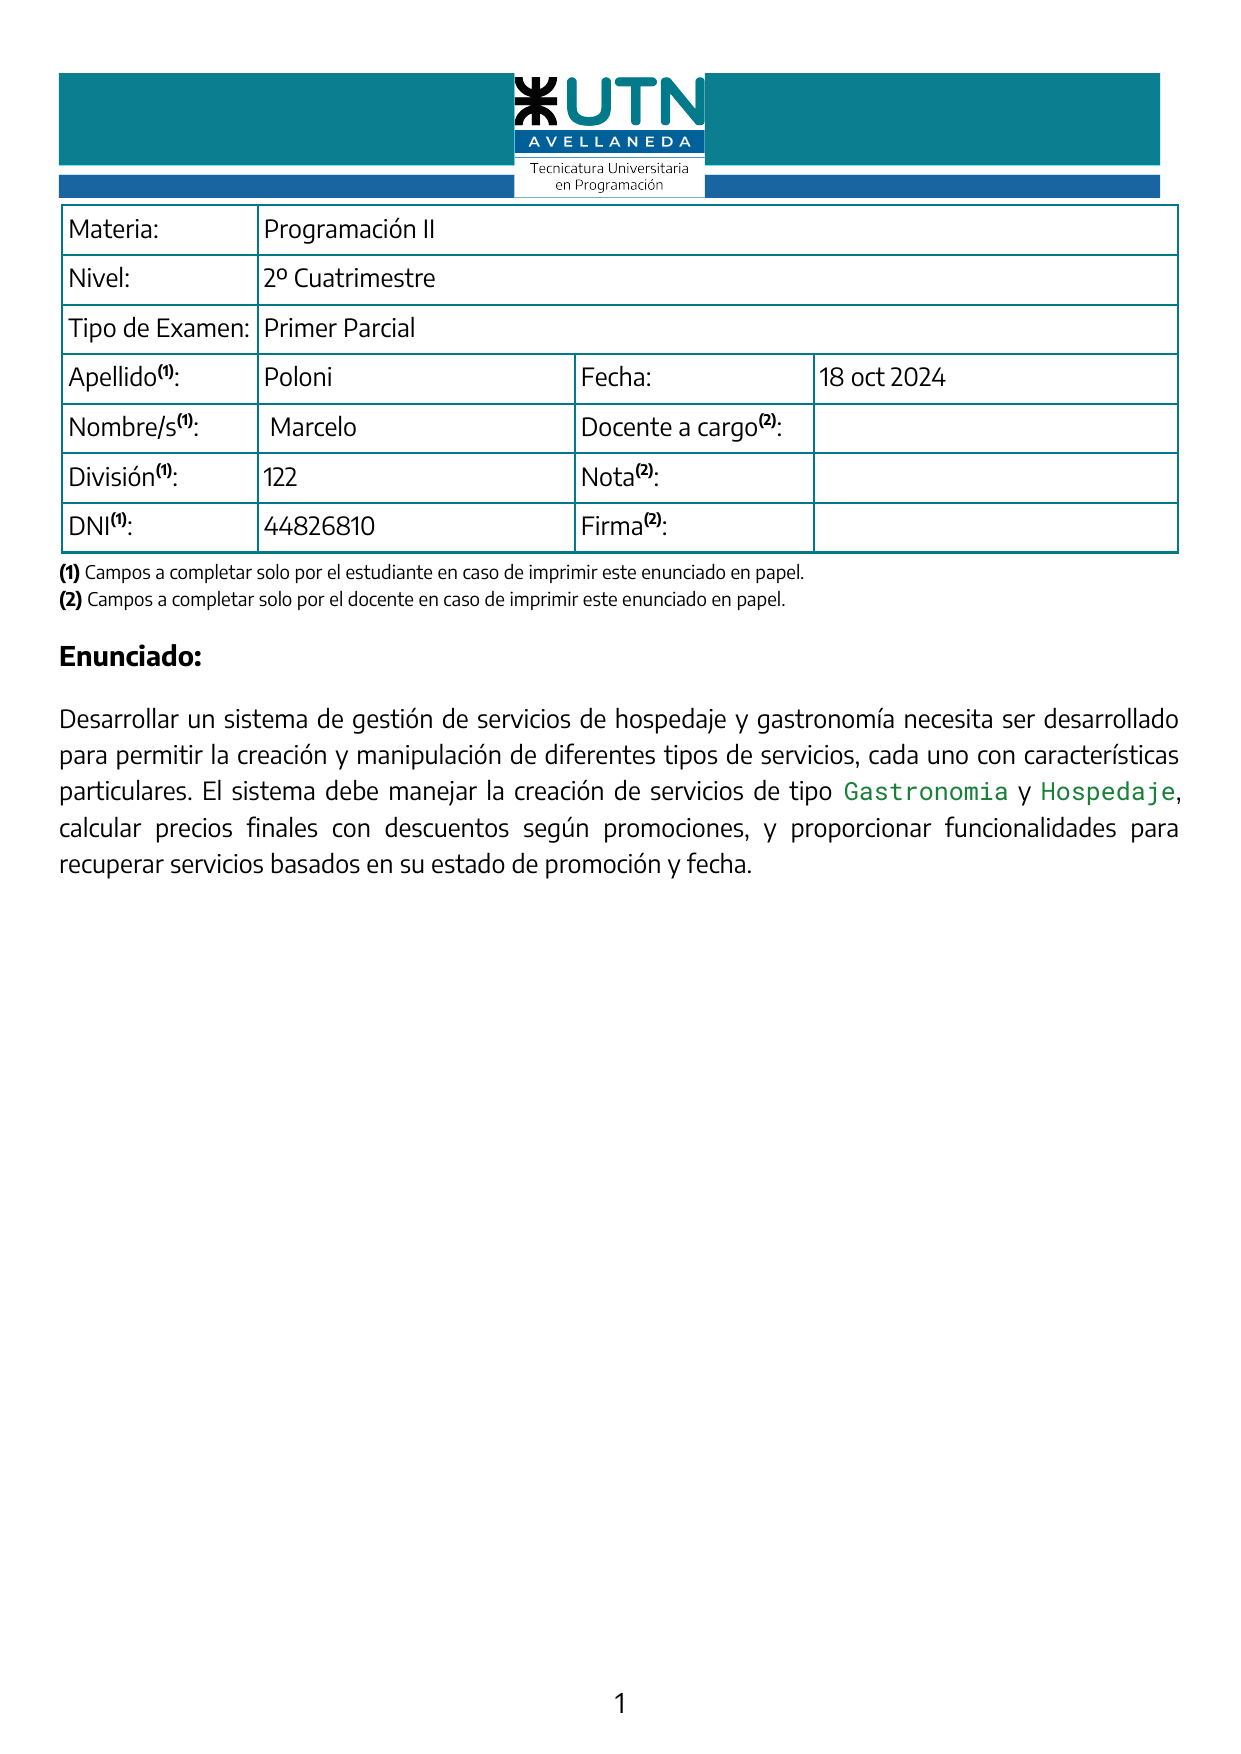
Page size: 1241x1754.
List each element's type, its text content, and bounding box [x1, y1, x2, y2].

table_cell Marcelo [259, 405, 574, 452]
table_cell Fecha: [576, 355, 813, 403]
table_cell Apellido(1): [63, 355, 257, 403]
table_cell [259, 306, 1177, 353]
table_cell Firma(2): [576, 504, 813, 551]
table_cell 18 oct 2024 [815, 355, 1177, 403]
picture [58, 73, 1161, 198]
table_header Materia: [63, 206, 257, 254]
table_cell Poloni [259, 355, 574, 403]
table_cell División(1): [63, 454, 257, 502]
table_cell DNI(1): [63, 504, 257, 551]
table_cell [815, 405, 1177, 452]
table_cell Docente a cargo(2): [576, 405, 813, 452]
table_cell Tipo de Examen: [63, 306, 257, 353]
table_cell [815, 454, 1177, 502]
table_cell 44826810 [259, 504, 574, 551]
text (1) Campos a completar solo por el estudiante en caso de imprimir este enunciado en papel. [59, 560, 1181, 583]
subtitle Desarrollar un sistema de gestión de servicios de hospedaje y gastronomía necesita ser desarrollado para permitir la creación y manipulación de diferentes tipos de servicios, cada uno con características particulares. El sistema debe manejar la creación de servicios de tipo Gastronomia y Hospedaje, calcular precios finales con descuentos según promociones, y proporcionar funcionalidades para recuperar servicios basados en su estado de promoción y fecha. [59, 702, 1181, 879]
table_cell Nombre/s(1): [63, 405, 257, 452]
table_cell [815, 504, 1177, 551]
subtitle Enunciado: [59, 638, 1181, 672]
table_cell [259, 256, 1177, 303]
text (2) Campos a completar solo por el docente en caso de imprimir este enunciado en papel. [59, 587, 1181, 610]
table_header [259, 206, 1177, 254]
table_cell Nivel: [63, 256, 257, 303]
table_cell 122 [259, 454, 574, 502]
table_cell Nota(2): [576, 454, 813, 502]
